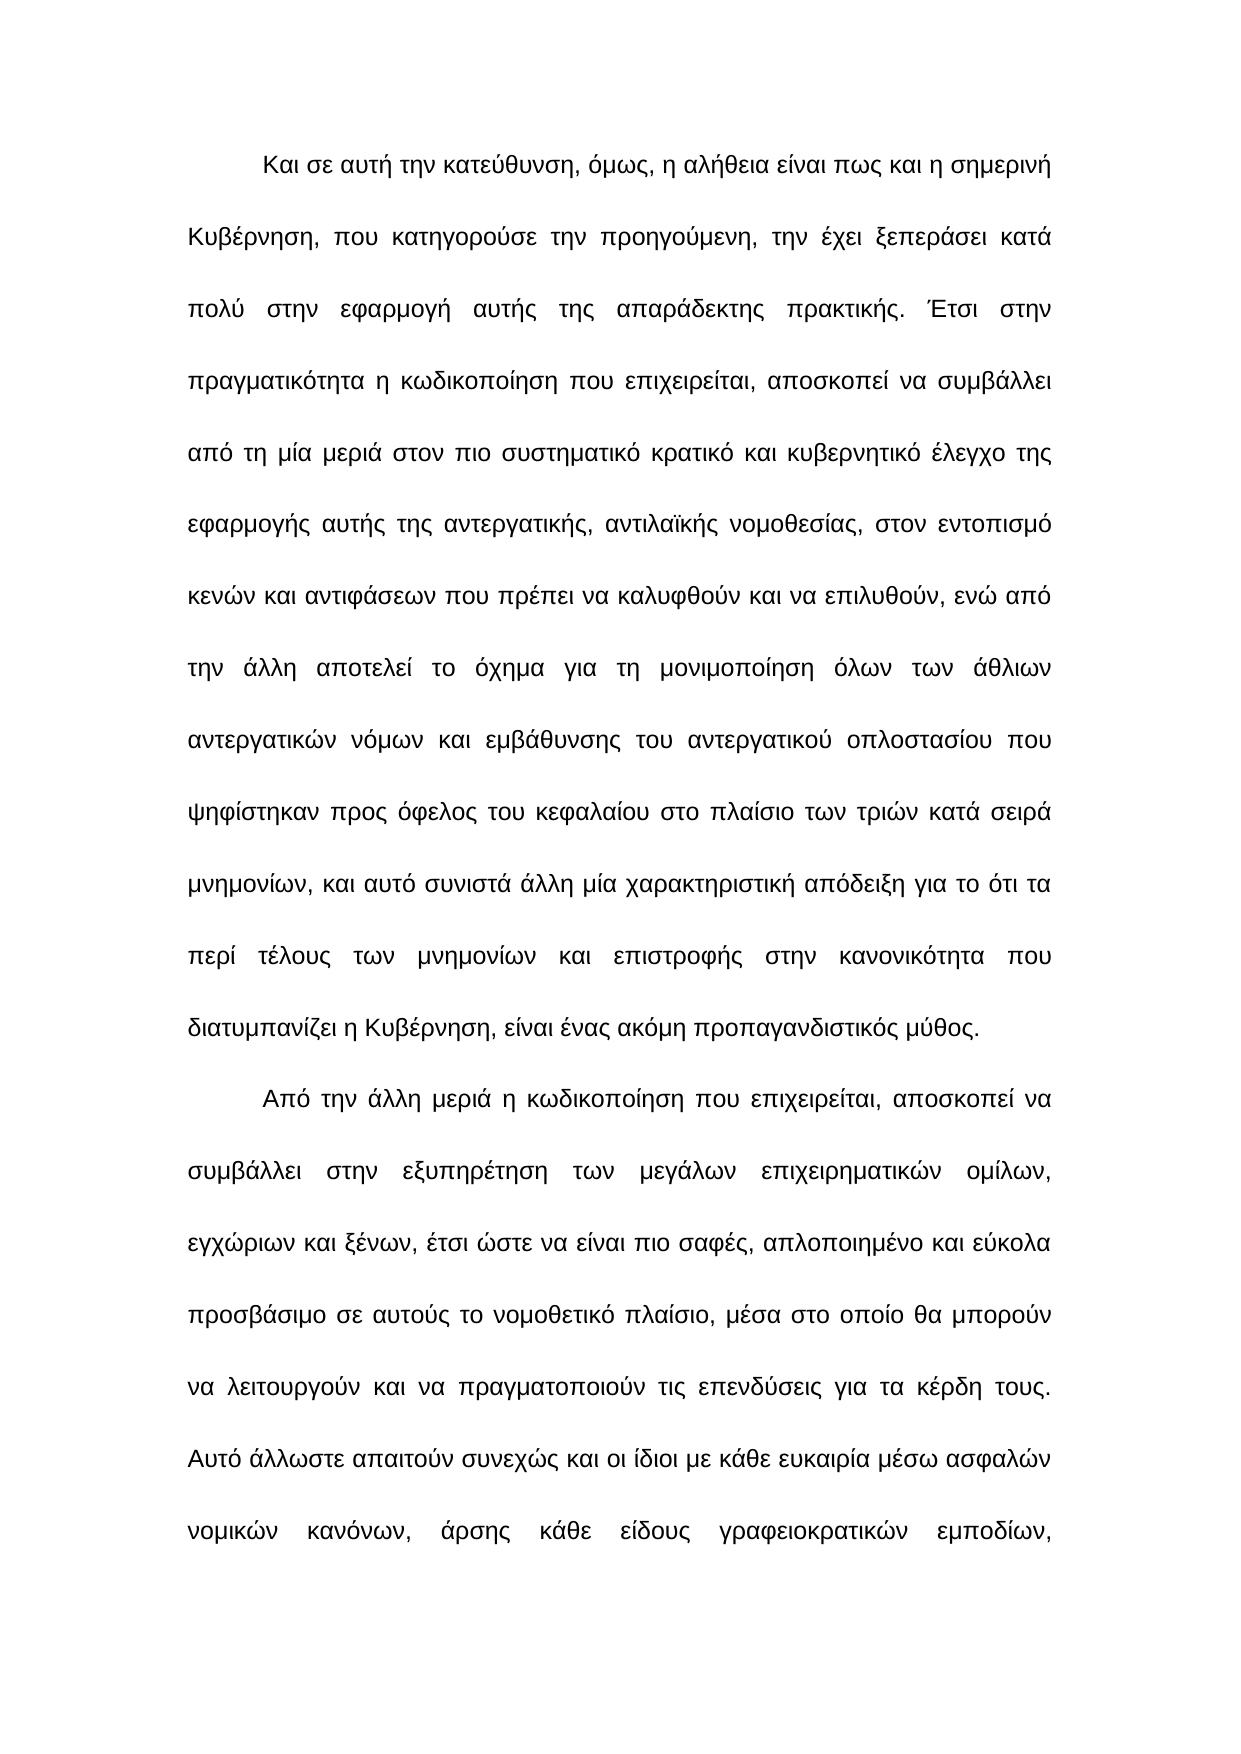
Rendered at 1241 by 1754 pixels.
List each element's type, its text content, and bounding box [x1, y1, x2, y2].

text Και σε αυτή την κατεύθυνση, όμως, η αλήθεια είναι πως και η σημερινή Κυβέρνηση, που κατηγορούσε την προηγούμενη, την έχει ξεπεράσει κατά πολύ στην εφαρμογή αυτής της απαράδεκτης πρακτικής. Έτσι στην πραγματικότητα η κωδικοποίηση που επιχειρείται, αποσκοπεί να συμβάλλει από τη μία μεριά στον πιο συστηματικό κρατικό και κυβερνητικό έλεγχο της εφαρμογής αυτής της αντεργατικής, αντιλαϊκής νομοθεσίας, στον εντοπισμό κενών και αντιφάσεων που πρέπει να καλυφθούν και να επιλυθούν, ενώ από την άλλη αποτελεί το όχημα για τη μονιμοποίηση όλων των άθλιων αντεργατικών νόμων και εμβάθυνσης του αντεργατικού οπλοστασίου που ψηφίστηκαν προς όφελος του κεφαλαίου στο πλαίσιο των τριών κατά σειρά μνημονίων, και αυτό συνιστά άλλη μία χαρακτηριστική απόδειξη για το ότι τα περί τέλους των μνημονίων και επιστροφής στην κανονικότητα που διατυμπανίζει η Κυβέρνηση, είναι ένας ακόμη προπαγανδιστικός μύθος. [187, 150, 1053, 1041]
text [187, 1084, 1053, 1544]
